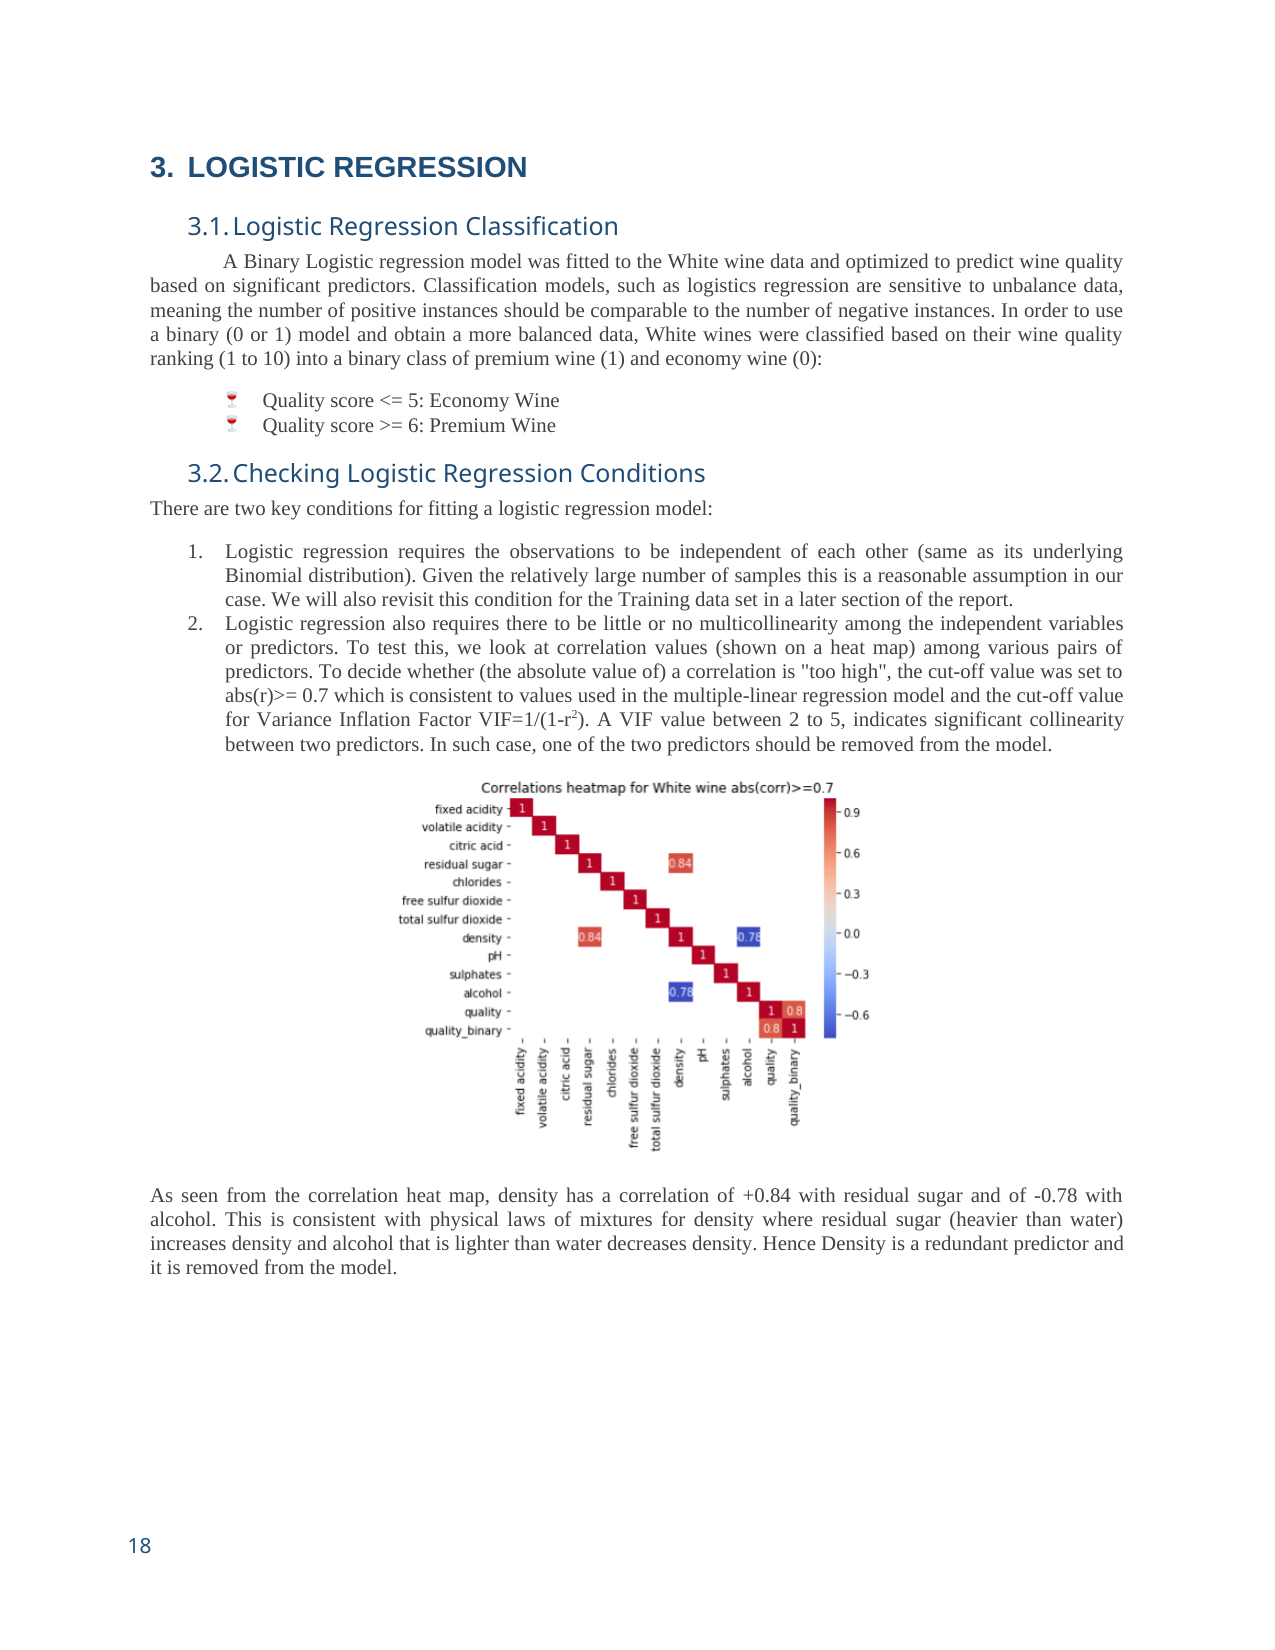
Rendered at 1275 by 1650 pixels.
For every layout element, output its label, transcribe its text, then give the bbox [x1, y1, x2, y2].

subtitle Logistic Regression [150, 150, 1125, 183]
picture [226, 415, 237, 432]
text A Binary Logistic regression model was fitted to the White wine data and optimized to predict wine quality based on significant predictors. Classification models, such as logistics regression are sensitive to unbalance data, meaning the number of positive instances should be comparable to the number of negative instances. In order to use a binary (0 or 1) model and obtain a more balanced data, White wines were classified based on their wine quality ranking (1 to 10) into a binary class of premium wine (1) and economy wine (0): [150, 249, 1125, 370]
list Quality score >= 6: Premium Wine [225, 412, 1125, 437]
text As seen from the correlation heat map, density has a correlation of +0.84 with residual sugar and of -0.78 with alcohol. This is consistent with physical laws of mixtures for density where residual sugar (heavier than water) increases density and alcohol that is lighter than water decreases density. Hence Density is a redundant predictor and it is removed from the model. [150, 1183, 1125, 1279]
list Quality score <= 5: Economy Wine [225, 388, 1125, 412]
subtitle Checking Logistic Regression Conditions [187, 455, 1125, 489]
picture [226, 391, 237, 408]
picture [385, 774, 890, 1165]
list Logistic regression also requires there to be little or no multicollinearity among the independent variables or predictors. To test this, we look at correlation values (shown on a heat map) among various pairs of predictors. To decide whether (the absolute value of) a correlation is "too high", the cut-off value was set to abs(r)>= 0.7 which is consistent to values used in the multiple-linear regression model and the cut-off value for Variance Inflation Factor VIF=1/(1-r2). A VIF value between 2 to 5, indicates significant collinearity between two predictors. In such case, one of the two predictors should be removed from the model. [187, 611, 1125, 756]
list Logistic regression requires the observations to be independent of each other (same as its underlying Binomial distribution). Given the relatively large number of samples this is a reasonable assumption in our case. We will also revisit this condition for the Training data set in a later section of the report. [187, 539, 1125, 611]
text There are two key conditions for fitting a logistic regression model: [150, 496, 1125, 520]
subtitle Logistic Regression Classification [187, 208, 1125, 243]
